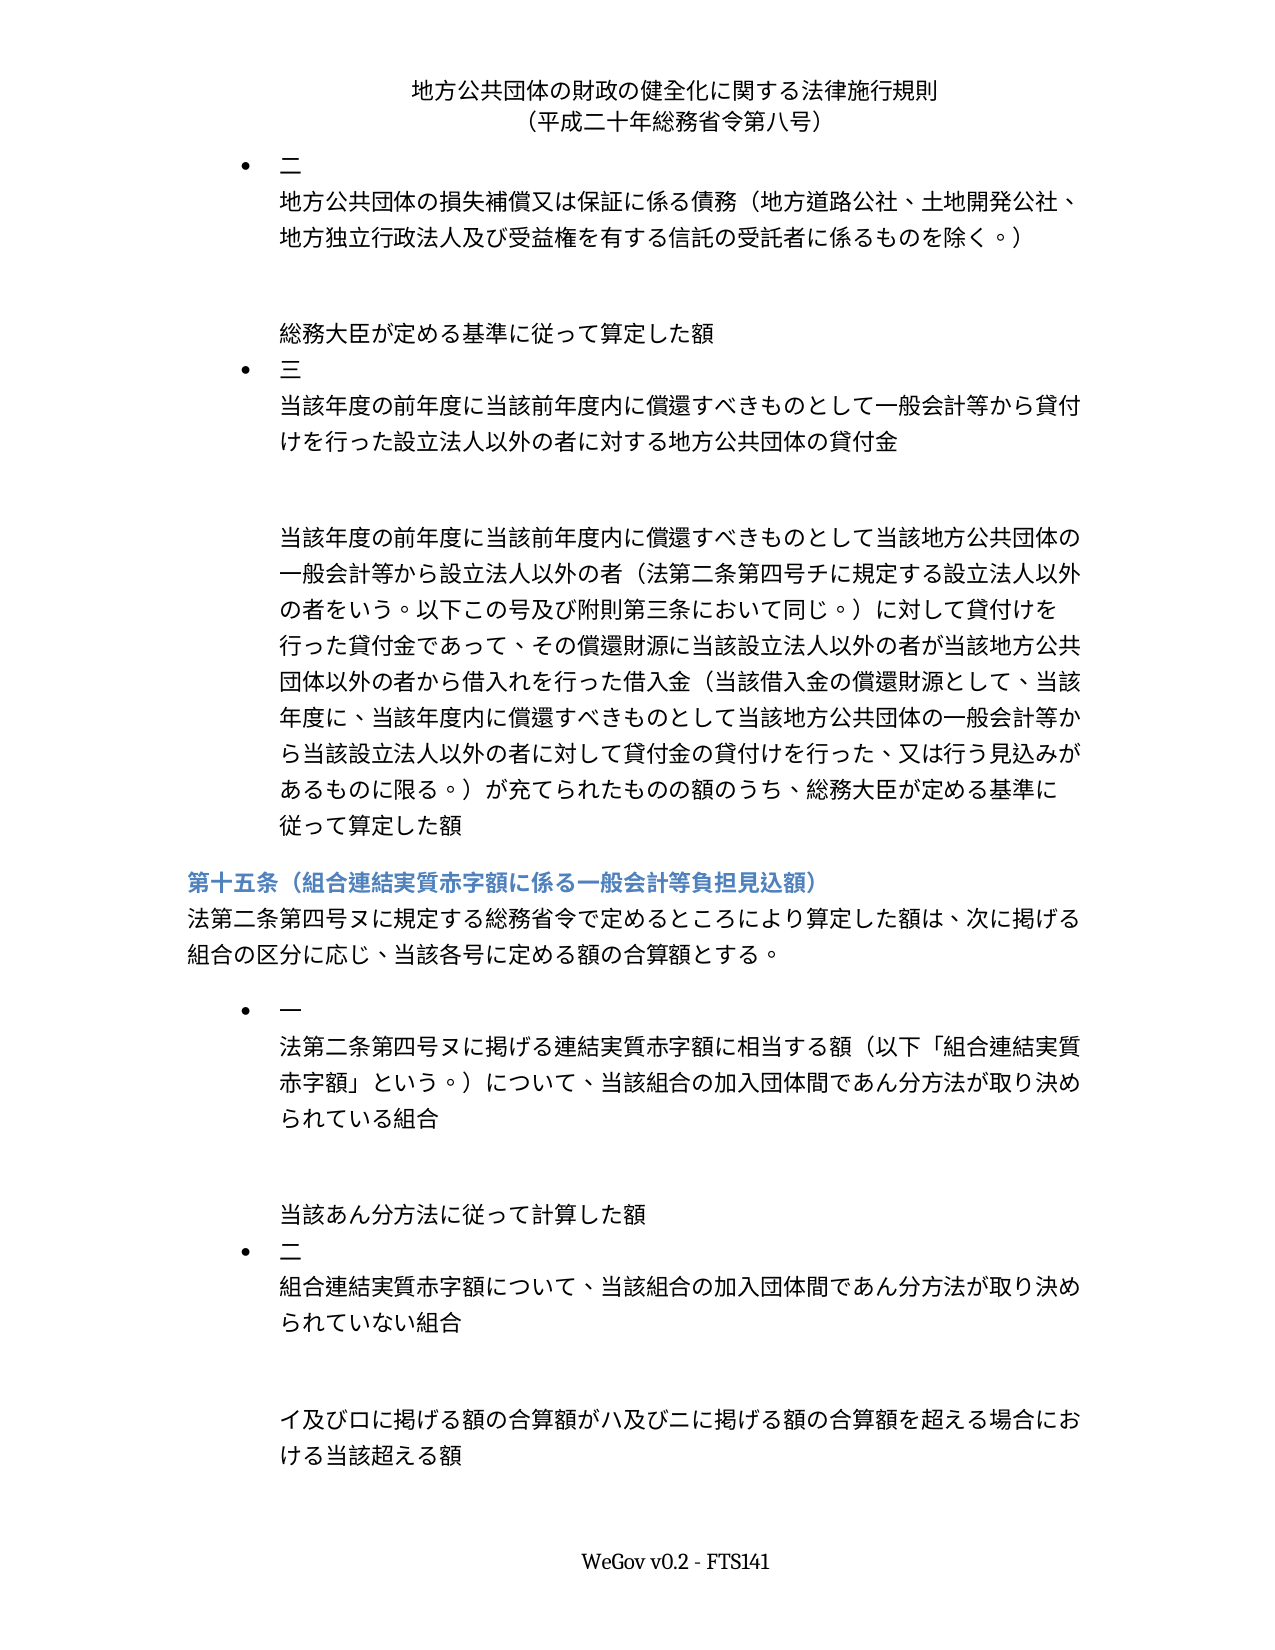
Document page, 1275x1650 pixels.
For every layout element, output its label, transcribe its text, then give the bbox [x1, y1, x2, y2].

list 三 当該年度の前年度に当該前年度内に償還すべきものとして一般会計等から貸付けを行った設立法人以外の者に対する地方公共団体の貸付金 当該年度の前年度に当該前年度内に償還すべきものとして当該地方公共団体の一般会計等から設立法人以外の者（法第二条第四号チに規定する設立法人以外の者をいう。以下この号及び附則第三条において同じ。）に対して貸付けを行った貸付金であって、その償還財源に当該設立法人以外の者が当該地方公共団体以外の者から借入れを行った借入金（当該借入金の償還財源として、当該年度に、当該年度内に償還すべきものとして当該地方公共団体の一般会計等から当該設立法人以外の者に対して貸付金の貸付けを行った、又は行う見込みがあるものに限る。）が充てられたものの額のうち、総務大臣が定める基準に従って算定した額 [242, 354, 1087, 841]
text 法第二条第四号ヌに規定する総務省令で定めるところにより算定した額は、次に掲げる組合の区分に応じ、当該各号に定める額の合算額とする。 [187, 903, 1087, 970]
list 二 地方公共団体の損失補償又は保証に係る債務（地方道路公社、土地開発公社、地方独立行政法人及び受益権を有する信託の受託者に係るものを除く。） 総務大臣が定める基準に従って算定した額 [242, 150, 1087, 349]
list 二 組合連結実質赤字額について、当該組合の加入団体間であん分方法が取り決められていない組合 イ及びロに掲げる額の合算額がハ及びニに掲げる額の合算額を超える場合における当該超える額 [242, 1235, 1087, 1471]
subtitle 第十五条（組合連結実質赤字額に係る一般会計等負担見込額） [187, 867, 1087, 898]
list 一 法第二条第四号ヌに掲げる連結実質赤字額に相当する額（以下「組合連結実質赤字額」という。）について、当該組合の加入団体間であん分方法が取り決められている組合 当該あん分方法に従って計算した額 [242, 995, 1087, 1231]
